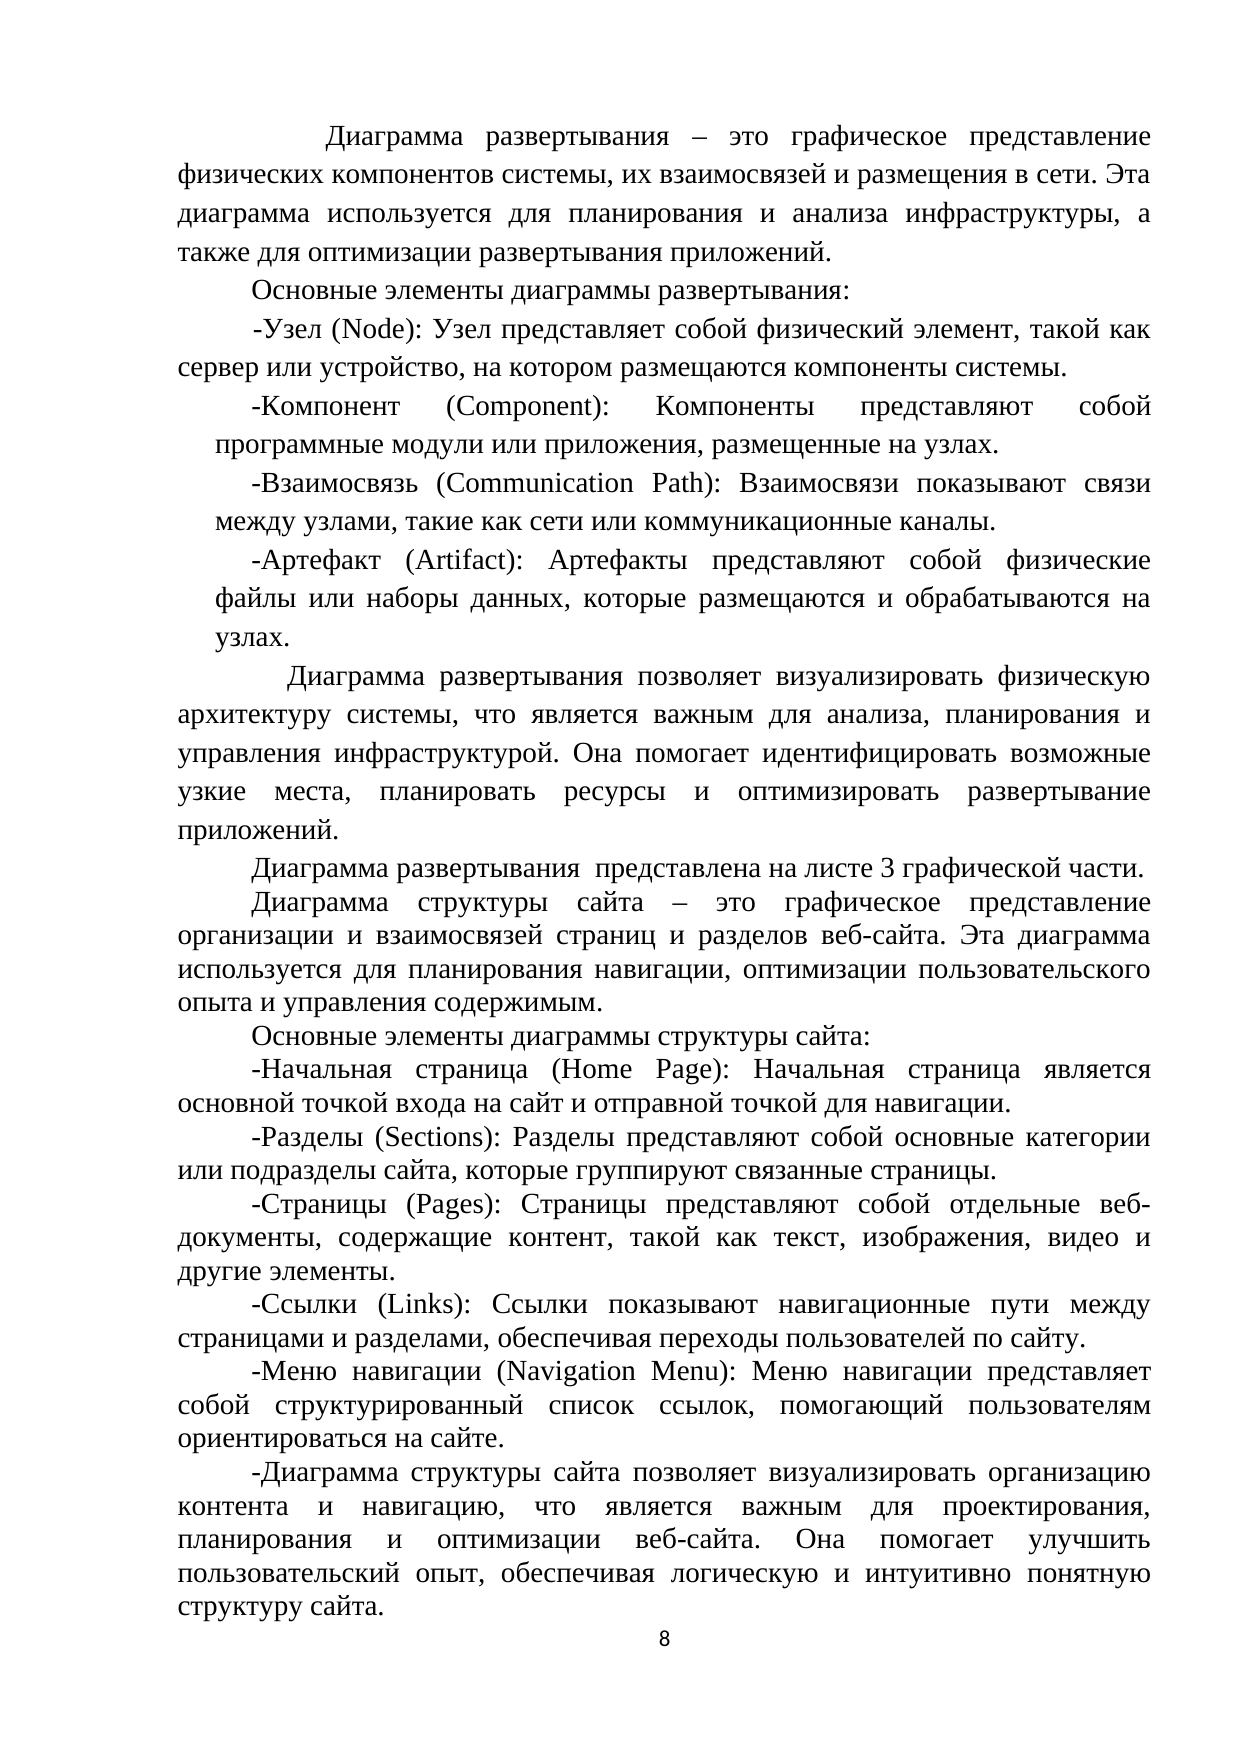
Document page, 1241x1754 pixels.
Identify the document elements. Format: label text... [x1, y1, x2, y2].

text -Меню навигации (Navigation Menu): Меню навигации представляет собой структурированный список ссылок, помогающий пользователям ориентироваться на сайте. [177, 1353, 1152, 1454]
text -Диаграмма структуры сайта позволяет визуализировать организацию контента и навигацию, что является важным для проектирования, планирования и оптимизации веб-сайта. Она помогает улучшить пользовательский опыт, обеспечивая логическую и интуитивно понятную структуру сайта. [177, 1454, 1152, 1622]
text -Артефакт (Artifact): Артефакты представляют собой физические файлы или наборы данных, которые размещаются и обрабатываются на узлах. [215, 542, 1152, 653]
text -Ссылки (Links): Ссылки показывают навигационные пути между страницами и разделами, обеспечивая переходы пользователей по сайту. [177, 1286, 1152, 1353]
list Диаграмма развертывания представлена на листе 3 графической части. [177, 850, 1152, 884]
text -Начальная страница (Home Page): Начальная страница является основной точкой входа на сайт и отправной точкой для навигации. [177, 1052, 1152, 1119]
text -Компонент (Component): Компоненты представляют собой программные модули или приложения, размещенные на узлах. [215, 388, 1152, 460]
text Основные элементы диаграммы развертывания: [177, 272, 1152, 306]
text -Взаимосвязь (Communication Path): Взаимосвязи показывают связи между узлами, такие как сети или коммуникационные каналы. [215, 465, 1152, 537]
text Диаграмма структуры сайта – это графическое представление организации и взаимосвязей страниц и разделов веб-сайта. Эта диаграмма используется для планирования навигации, оптимизации пользовательского опыта и управления содержимым. [177, 884, 1152, 1018]
text -Разделы (Sections): Разделы представляют собой основные категории или подразделы сайта, которые группируют связанные страницы. [177, 1119, 1152, 1186]
text Диаграмма развертывания позволяет визуализировать физическую архитектуру системы, что является важным для анализа, планирования и управления инфраструктурой. Она помогает идентифицировать возможные узкие места, планировать ресурсы и оптимизировать развертывание приложений. [177, 658, 1152, 845]
text Основные элементы диаграммы структуры сайта: [177, 1018, 1152, 1052]
text -Страницы (Pages): Страницы представляют собой отдельные веб-документы, содержащие контент, такой как текст, изображения, видео и другие элементы. [177, 1186, 1152, 1286]
text -Узел (Node): Узел представляет собой физический элемент, такой как сервер или устройство, на котором размещаются компоненты системы. [177, 311, 1152, 383]
text Диаграмма развертывания – это графическое представление физических компонентов системы, их взаимосвязей и размещения в сети. Эта диаграмма используется для планирования и анализа инфраструктуры, а также для оптимизации развертывания приложений. [177, 118, 1152, 267]
